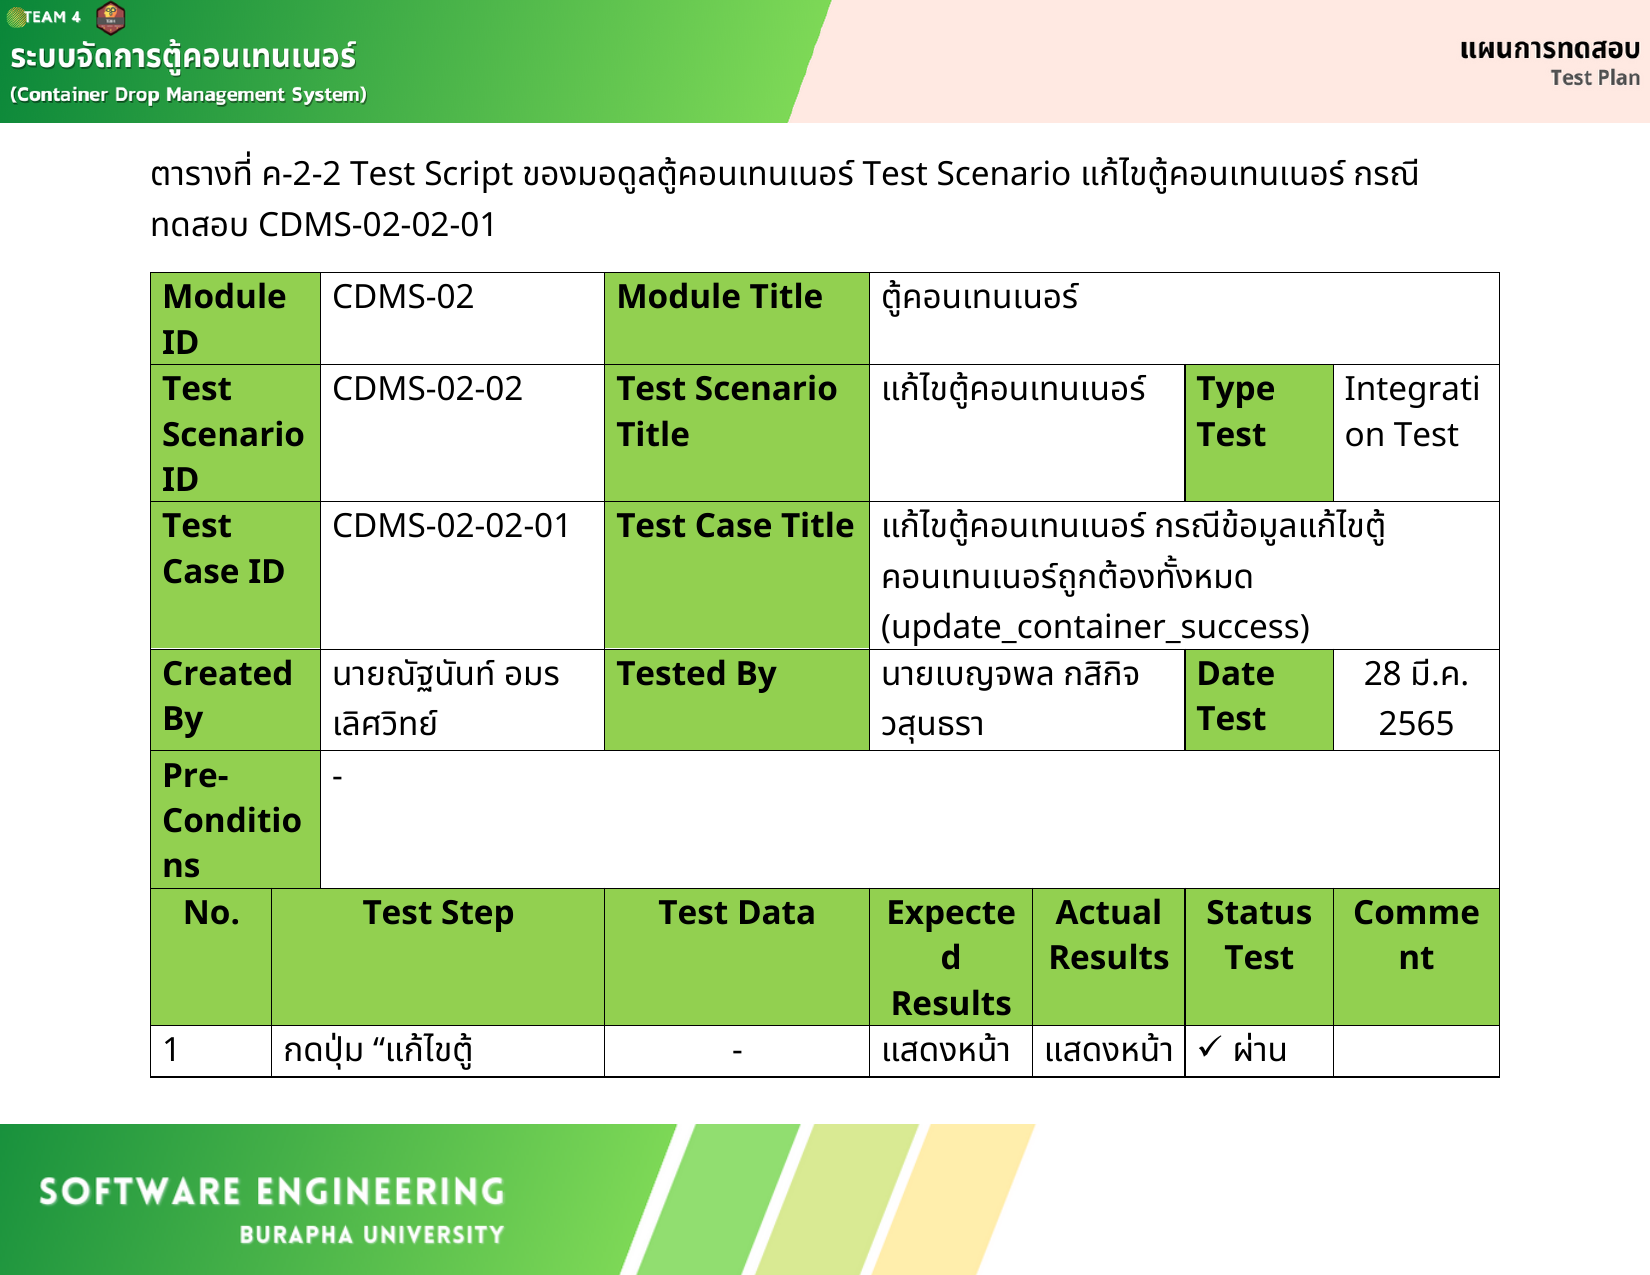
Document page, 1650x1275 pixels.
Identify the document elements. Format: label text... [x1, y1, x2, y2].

table_cell แสดงหน้าจอแก้ไขตู้คอนเทนเนอร์ [1033, 1026, 1184, 1076]
table_cell แก้ไขตู้คอนเทนเนอร์ กรณีข้อมูลแก้ไขตู้คอนเทนเนอร์ถูกต้องทั้งหมด (update_container_success) [870, 502, 1499, 648]
table_cell Test Step [272, 889, 604, 1025]
table_header Module Title [605, 273, 869, 364]
table_cell Integration Test [1334, 365, 1499, 501]
table_header ตู้คอนเทนเนอร์ [870, 273, 1499, 364]
table_cell Test Data [605, 889, 869, 1025]
table_cell Test Case ID [151, 502, 320, 648]
table_cell ผ่าน  ไม่ผ่าน [1186, 1026, 1333, 1076]
table_cell - [605, 1026, 869, 1076]
table_cell Test Case Title [605, 502, 869, 648]
picture [0, 0, 1650, 123]
table_cell Expected Results [870, 889, 1032, 1025]
table_cell นายเบญจพล กสิกิจวสุนธรา [870, 650, 1184, 750]
picture [0, 1124, 1650, 1275]
table_cell Status Test [1186, 889, 1333, 1025]
table_cell Type Test [1186, 365, 1333, 501]
table_cell No. [151, 889, 271, 1025]
table_cell Pre-Conditions [151, 751, 320, 888]
table_cell แสดงหน้าจอแก้ไขตู้คอนเทนเนอร์ [870, 1026, 1032, 1076]
table_cell CDMS-02-02 [321, 365, 604, 501]
table_cell Comment [1334, 889, 1499, 1025]
table_cell 1 [151, 1026, 271, 1076]
table_header CDMS-02 [321, 273, 604, 364]
table_cell 28 มี.ค. 2565 [1334, 650, 1499, 750]
table_cell Test Scenario ID [151, 365, 320, 501]
table_cell - [321, 751, 1499, 888]
table_cell Test Scenario Title [605, 365, 869, 501]
table_header Module ID [151, 273, 320, 364]
table_cell นายณัฐนันท์ อมรเลิศวิทย์ [321, 650, 604, 750]
table_cell กดปุ่ม “แก้ไขตู้คอนเทนเนอร์” [272, 1026, 604, 1076]
table_cell Actual Results [1033, 889, 1184, 1025]
text ตารางที่ ค-2-2 Test Script ของมอดูลตู้คอนเทนเนอร์ Test Scenario แก้ไขตู้คอนเทนเนอร์ กรณีทดสอบ CDMS-02-02-01 [150, 150, 1500, 251]
table_cell Created By [151, 650, 320, 750]
table_cell แก้ไขตู้คอนเทนเนอร์ [870, 365, 1184, 501]
table_cell Tested By [605, 650, 869, 750]
table_cell CDMS-02-02-01 [321, 502, 604, 648]
table_cell [1334, 1026, 1499, 1076]
table_cell Date Test [1186, 650, 1333, 750]
